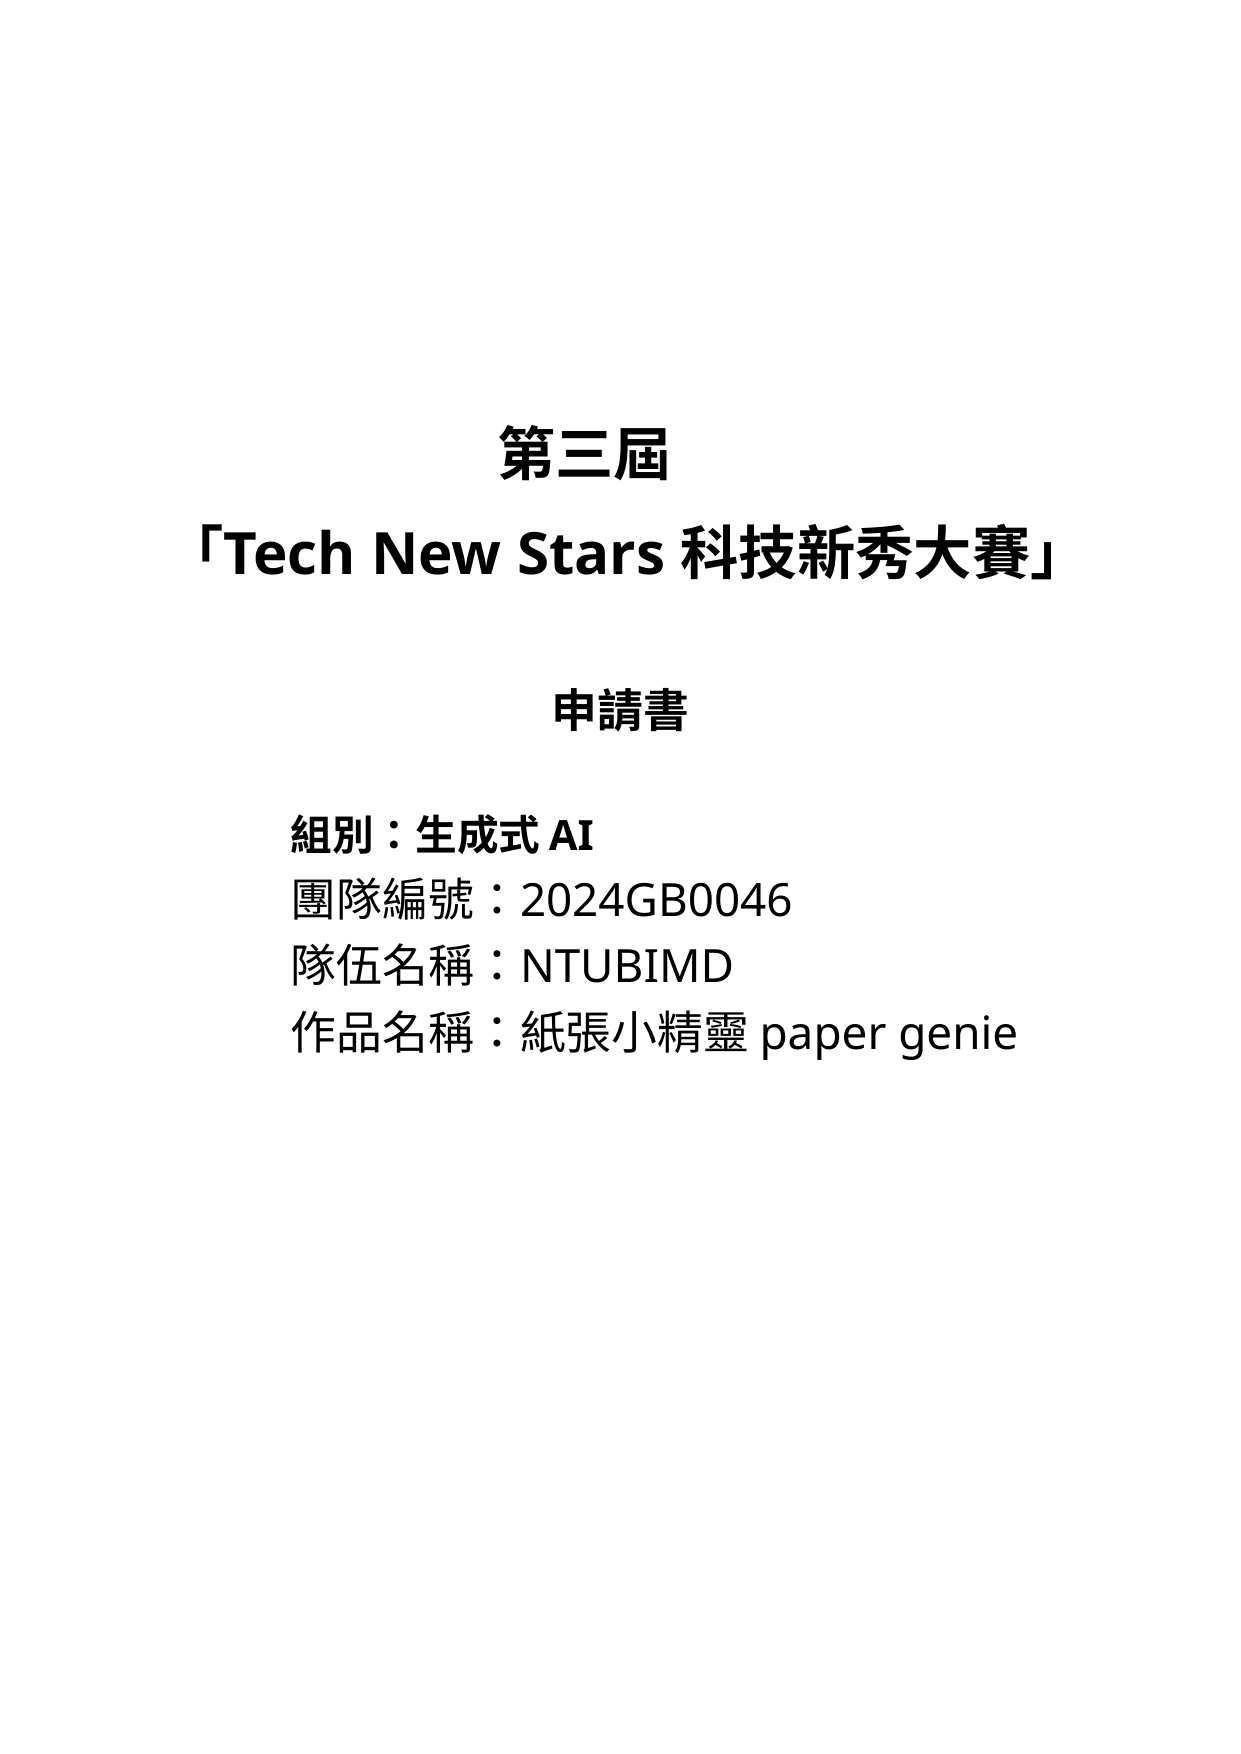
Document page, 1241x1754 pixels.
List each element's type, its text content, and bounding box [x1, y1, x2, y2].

text 作品名稱：紙張小精靈 paper genie [290, 996, 1053, 1063]
text 團隊編號：2024GB0046 [290, 863, 1053, 929]
text 第三屆 [187, 407, 890, 492]
text 申請書 [187, 674, 1053, 741]
text 「Tech New Stars 科技新秀大賽」 [92, 507, 1162, 591]
text 組別：生成式AI [290, 746, 1053, 863]
text 隊伍名稱：NTUBIMD [290, 929, 1053, 996]
